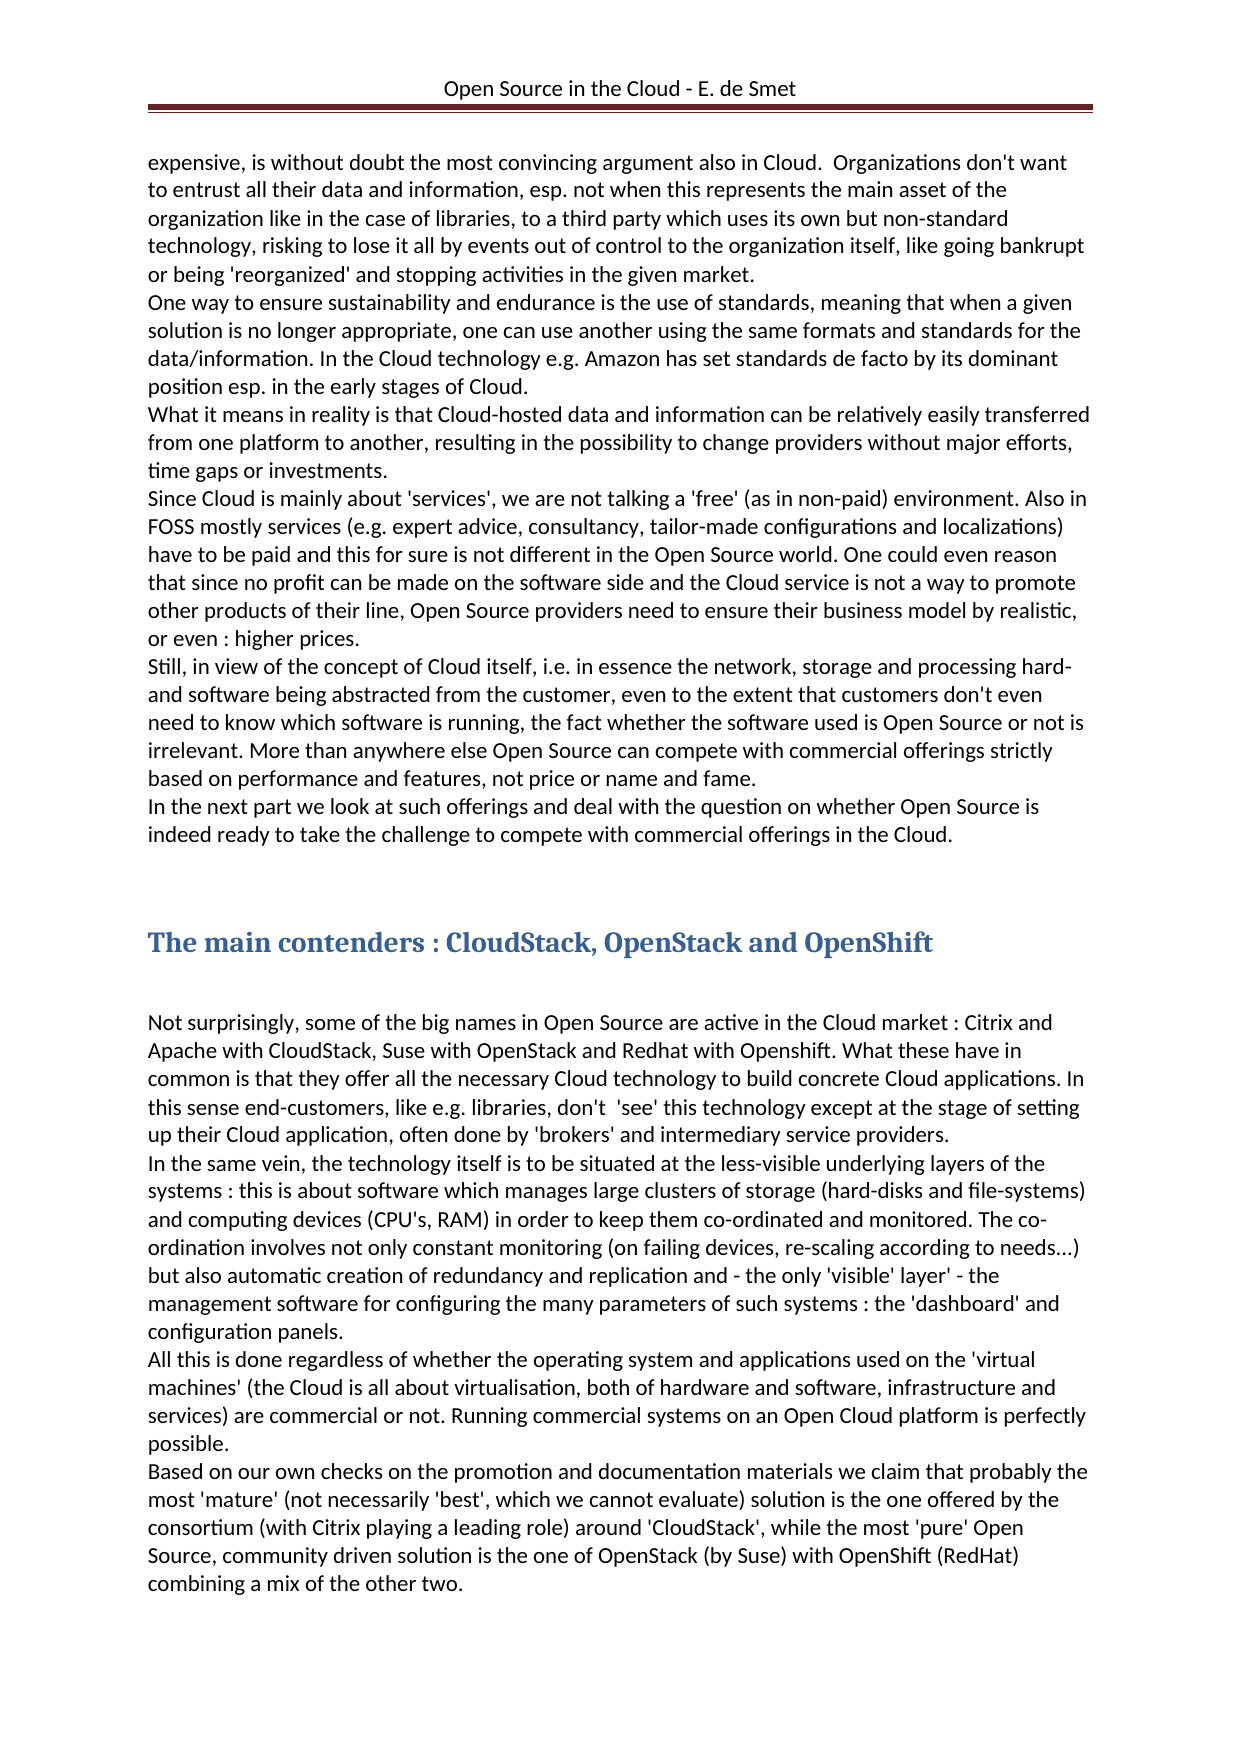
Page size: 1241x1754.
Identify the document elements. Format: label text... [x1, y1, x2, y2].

text In the next part we look at such offerings and deal with the question on whether Open Source is indeed ready to take the challenge to compete with commercial offerings in the Cloud. [148, 792, 1093, 848]
text What it means in reality is that Cloud-hosted data and information can be relatively easily transferred from one platform to another, resulting in the possibility to change providers without major efforts, time gaps or investments. [148, 400, 1093, 484]
text All this is done regardless of whether the operating system and applications used on the 'virtual machines' (the Cloud is all about virtualisation, both of hardware and software, infrastructure and services) are commercial or not. Running commercial systems on an Open Cloud platform is perfectly possible. [148, 1345, 1093, 1457]
text Since Cloud is mainly about 'services', we are not talking a 'free' (as in non-paid) environment. Also in FOSS mostly services (e.g. expert advice, consultancy, tailor-made configurations and localizations) have to be paid and this for sure is not different in the Open Source world. One could even reason that since no profit can be made on the software side and the Cloud service is not a way to promote other products of their line, Open Source providers need to ensure their business model by realistic, or even : higher prices. [148, 484, 1093, 652]
text Based on our own checks on the promotion and documentation materials we claim that probably the most 'mature' (not necessarily 'best', which we cannot evaluate) solution is the one offered by the consortium (with Citrix playing a leading role) around 'CloudStack', while the most 'pure' Open Source, community driven solution is the one of OpenStack (by Suse) with OpenShift (RedHat) combining a mix of the other two. [148, 1457, 1093, 1597]
text Still, in view of the concept of Cloud itself, i.e. in essence the network, storage and processing hard- and software being abstracted from the customer, even to the extent that customers don't even need to know which software is running, the fact whether the software used is Open Source or not is irrelevant. More than anywhere else Open Source can compete with commercial offerings strictly based on performance and features, not price or name and fame. [148, 652, 1093, 792]
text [148, 148, 1093, 288]
subtitle The main contenders : CloudStack, OpenStack and OpenShift [148, 926, 1093, 960]
text In the same vein, the technology itself is to be situated at the less-visible underlying layers of the systems : this is about software which manages large clusters of storage (hard-disks and file-systems) and computing devices (CPU's, RAM) in order to keep them co-ordinated and monitored. The co-ordination involves not only constant monitoring (on failing devices, re-scaling according to needs...) but also automatic creation of redundancy and replication and - the only 'visible' layer' - the management software for configuring the many parameters of such systems : the 'dashboard' and configuration panels. [148, 1149, 1093, 1345]
text Not surprisingly, some of the big names in Open Source are active in the Cloud market : Citrix and Apache with CloudStack, Suse with OpenStack and Redhat with Openshift. What these have in common is that they offer all the necessary Cloud technology to build concrete Cloud applications. In this sense end-customers, like e.g. libraries, don't 'see' this technology except at the stage of setting up their Cloud application, often done by 'brokers' and intermediary service providers. [148, 1008, 1093, 1149]
text One way to ensure sustainability and endurance is the use of standards, meaning that when a given solution is no longer appropriate, one can use another using the same formats and standards for the data/information. In the Cloud technology e.g. Amazon has set standards de facto by its dominant position esp. in the early stages of Cloud. [148, 288, 1093, 400]
